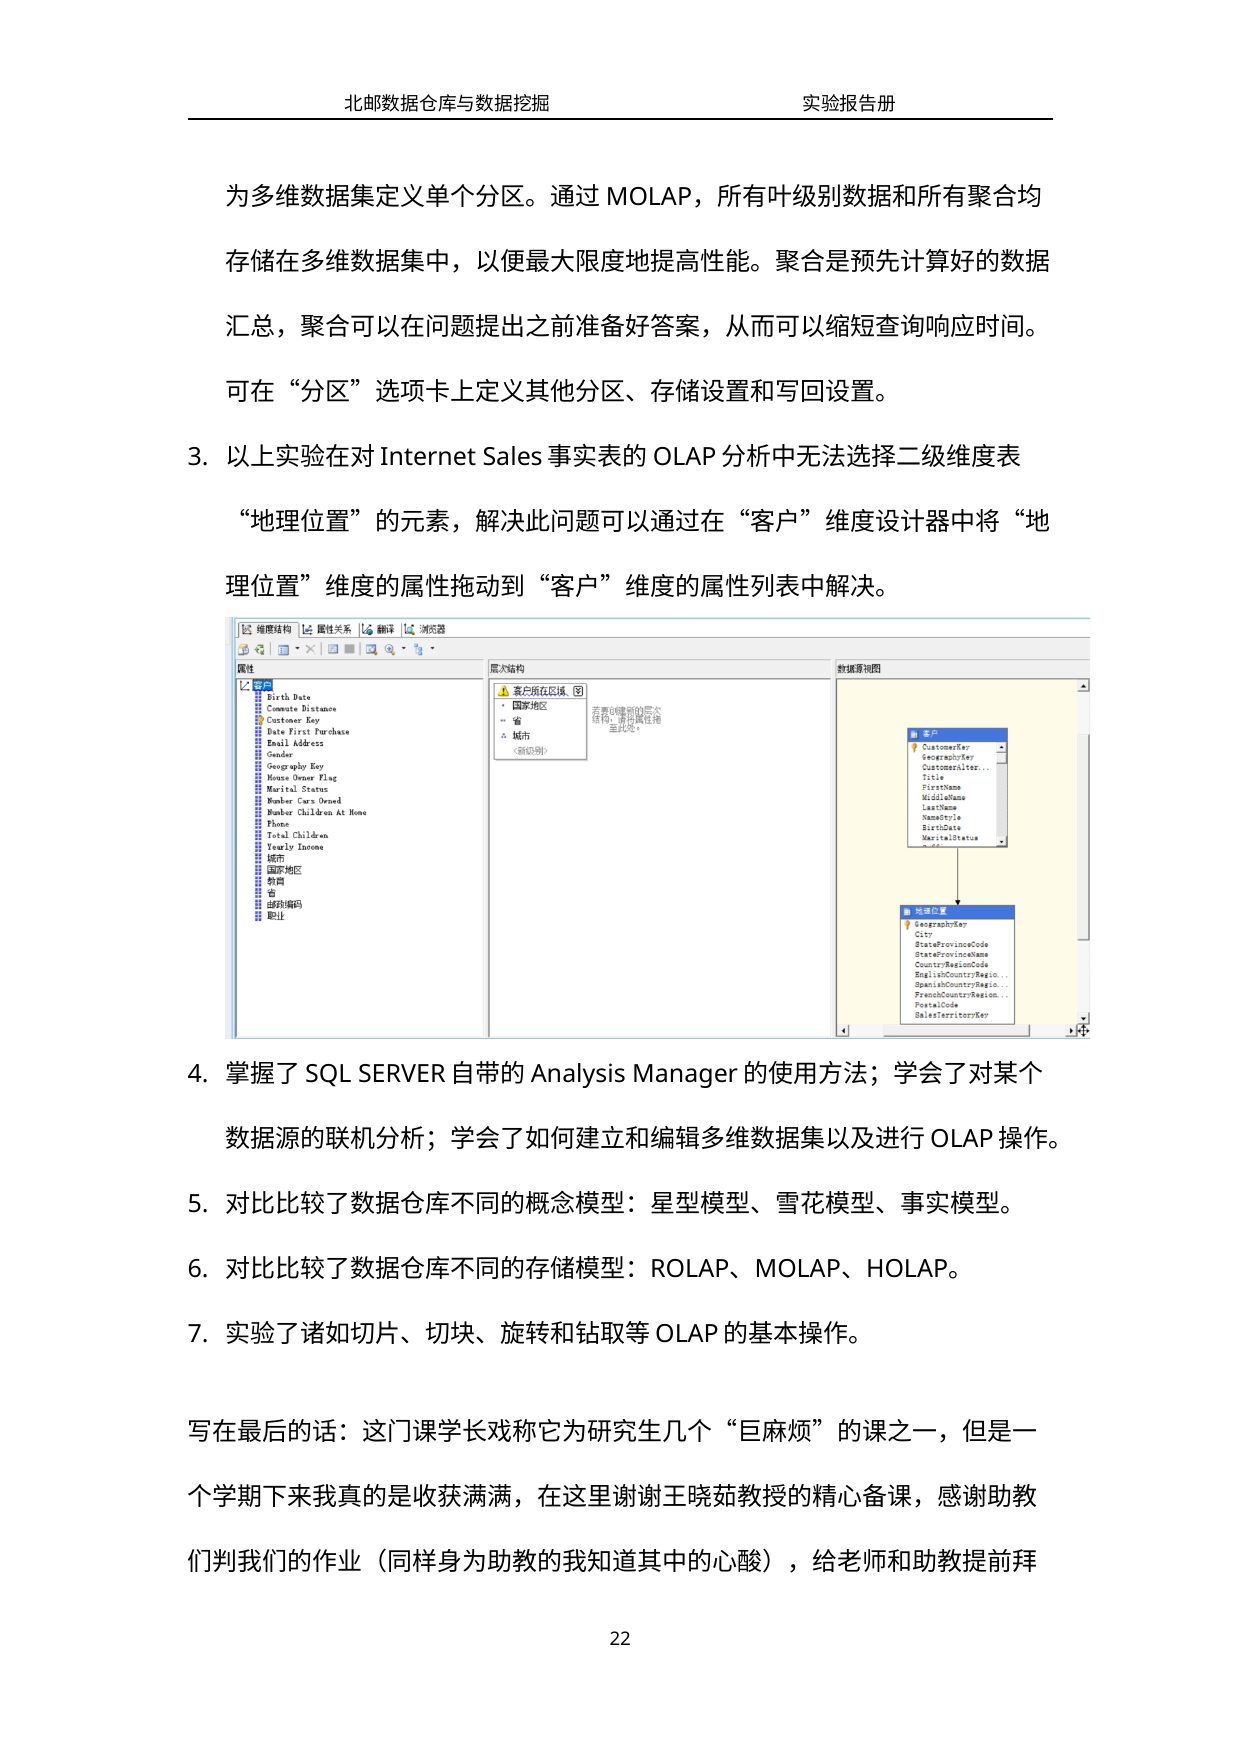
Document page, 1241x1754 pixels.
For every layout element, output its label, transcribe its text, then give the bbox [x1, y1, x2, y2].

list 掌握了SQL SERVER自带的Analysis Manager的使用方法；学会了对某个数据源的联机分析；学会了如何建立和编辑多维数据集以及进行OLAP操作。 [187, 1039, 1053, 1169]
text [187, 1397, 1053, 1592]
list 实验了诸如切片、切块、旋转和钻取等OLAP的基本操作。 [187, 1299, 1053, 1364]
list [187, 162, 1053, 422]
picture [225, 617, 1091, 1039]
list 对比比较了数据仓库不同的存储模型：ROLAP、MOLAP、HOLAP。 [187, 1234, 1053, 1299]
list 对比比较了数据仓库不同的概念模型：星型模型、雪花模型、事实模型。 [187, 1169, 1053, 1234]
list 以上实验在对Internet Sales事实表的OLAP分析中无法选择二级维度表“地理位置”的元素，解决此问题可以通过在“客户”维度设计器中将“地理位置”维度的属性拖动到“客户”维度的属性列表中解决。 [187, 422, 1053, 617]
